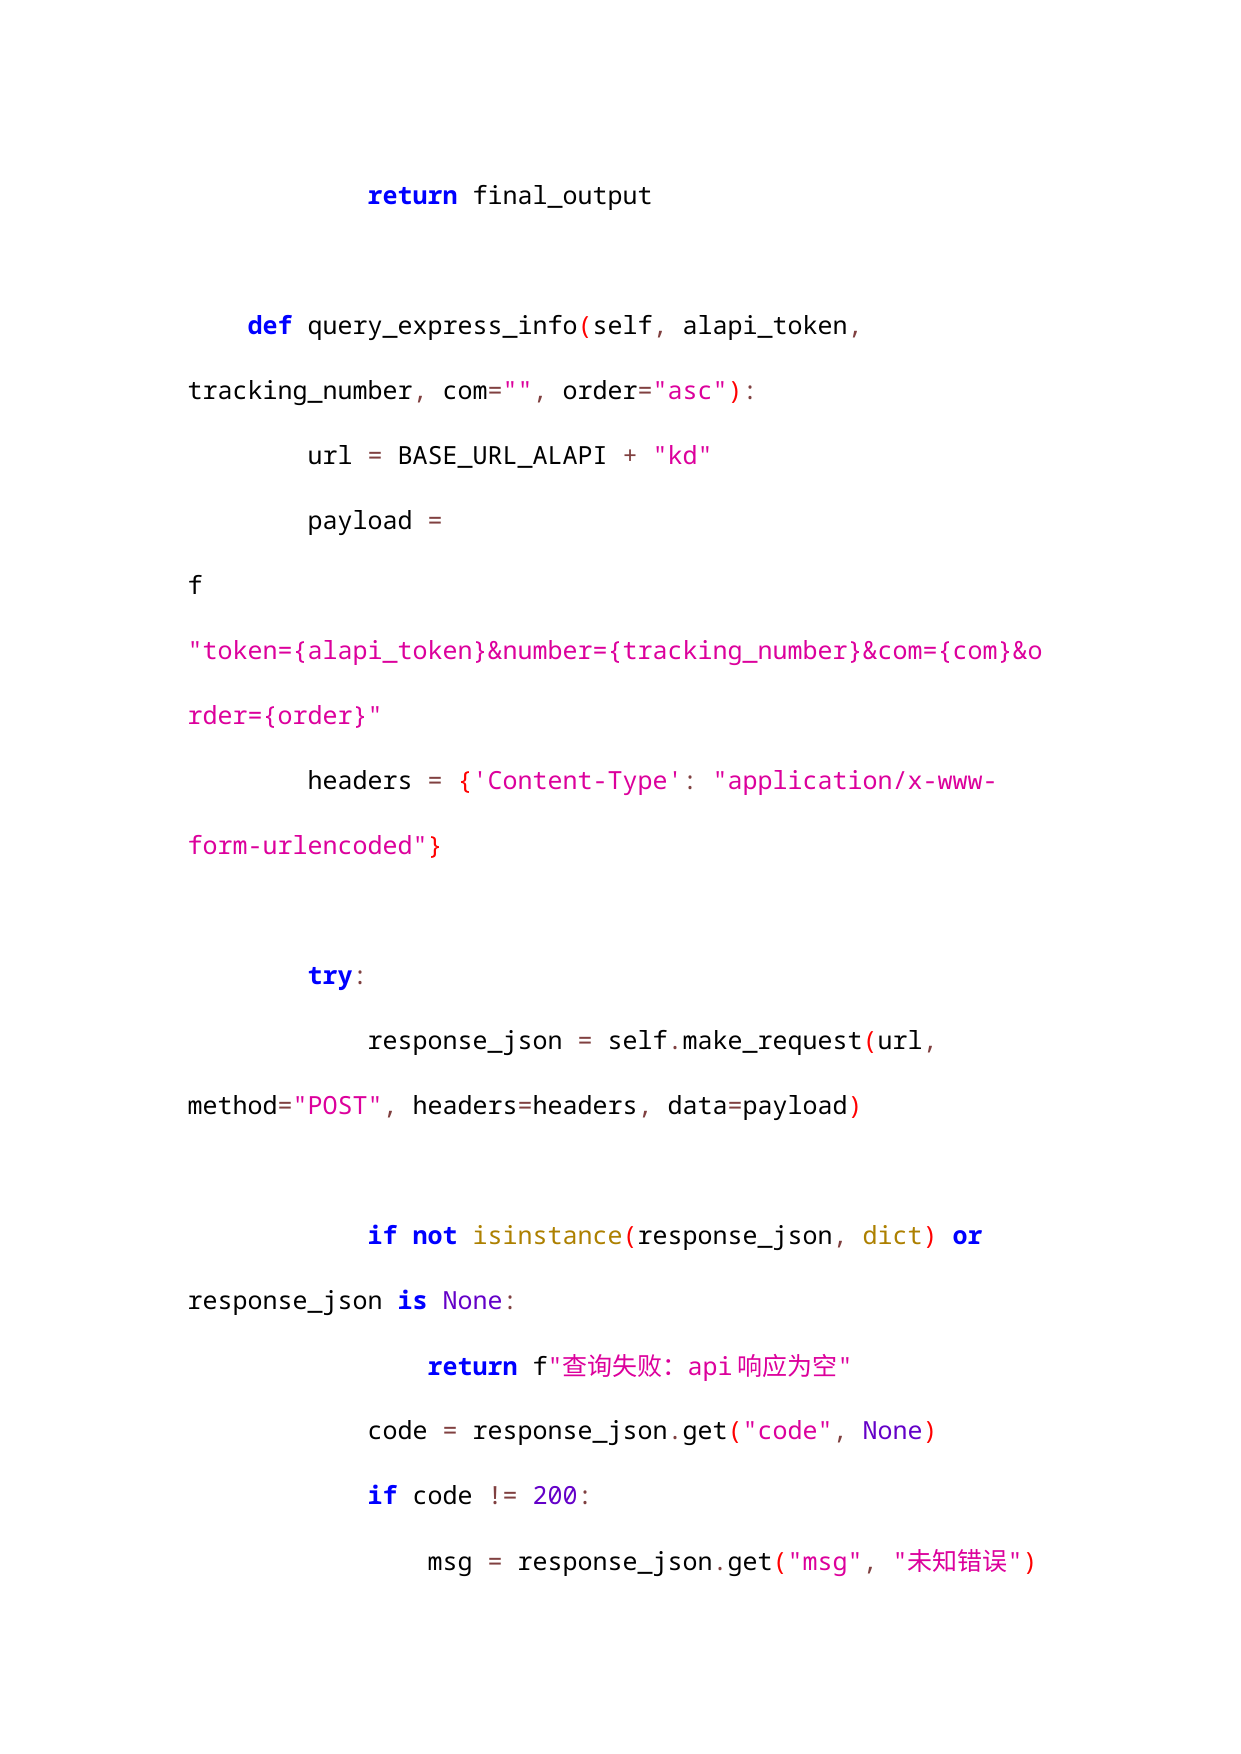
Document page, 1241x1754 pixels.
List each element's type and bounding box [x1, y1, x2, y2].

text [187, 162, 1053, 1592]
